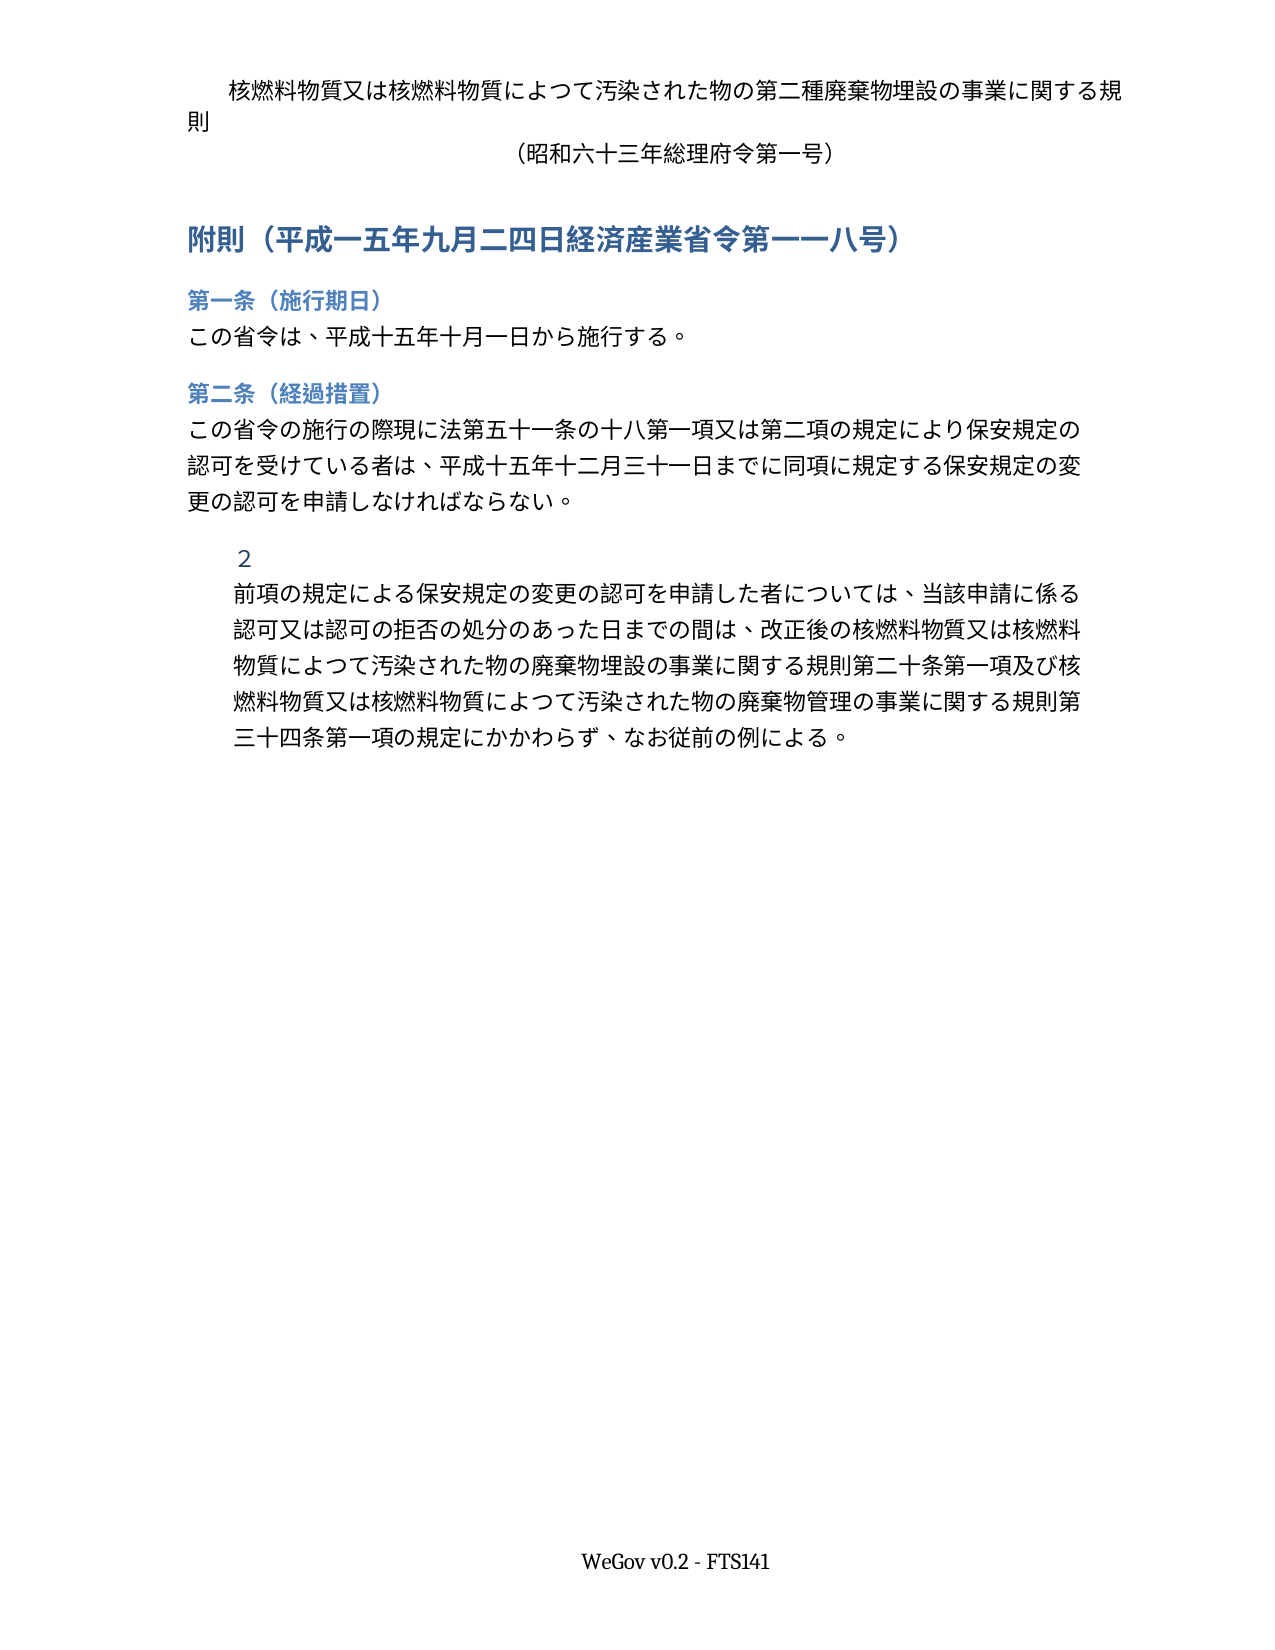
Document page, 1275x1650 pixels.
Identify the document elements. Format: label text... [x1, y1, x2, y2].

subtitle 第一条（施行期日） [187, 285, 1087, 316]
subtitle 附則（平成一五年九月二四日経済産業省令第一一八号） [187, 219, 1087, 258]
subtitle ２ [233, 542, 1087, 574]
text 前項の規定による保安規定の変更の認可を申請した者については、当該申請に係る認可又は認可の拒否の処分のあった日までの間は、改正後の核燃料物質又は核燃料物質によつて汚染された物の廃棄物埋設の事業に関する規則第二十条第一項及び核燃料物質又は核燃料物質によつて汚染された物の廃棄物管理の事業に関する規則第三十四条第一項の規定にかかわらず、なお従前の例による。 [233, 578, 1087, 753]
text この省令の施行の際現に法第五十一条の十八第一項又は第二項の規定により保安規定の認可を受けている者は、平成十五年十二月三十一日までに同項に規定する保安規定の変更の認可を申請しなければならない。 [187, 414, 1087, 517]
text この省令は、平成十五年十月一日から施行する。 [187, 321, 1087, 352]
subtitle 第二条（経過措置） [187, 378, 1087, 409]
